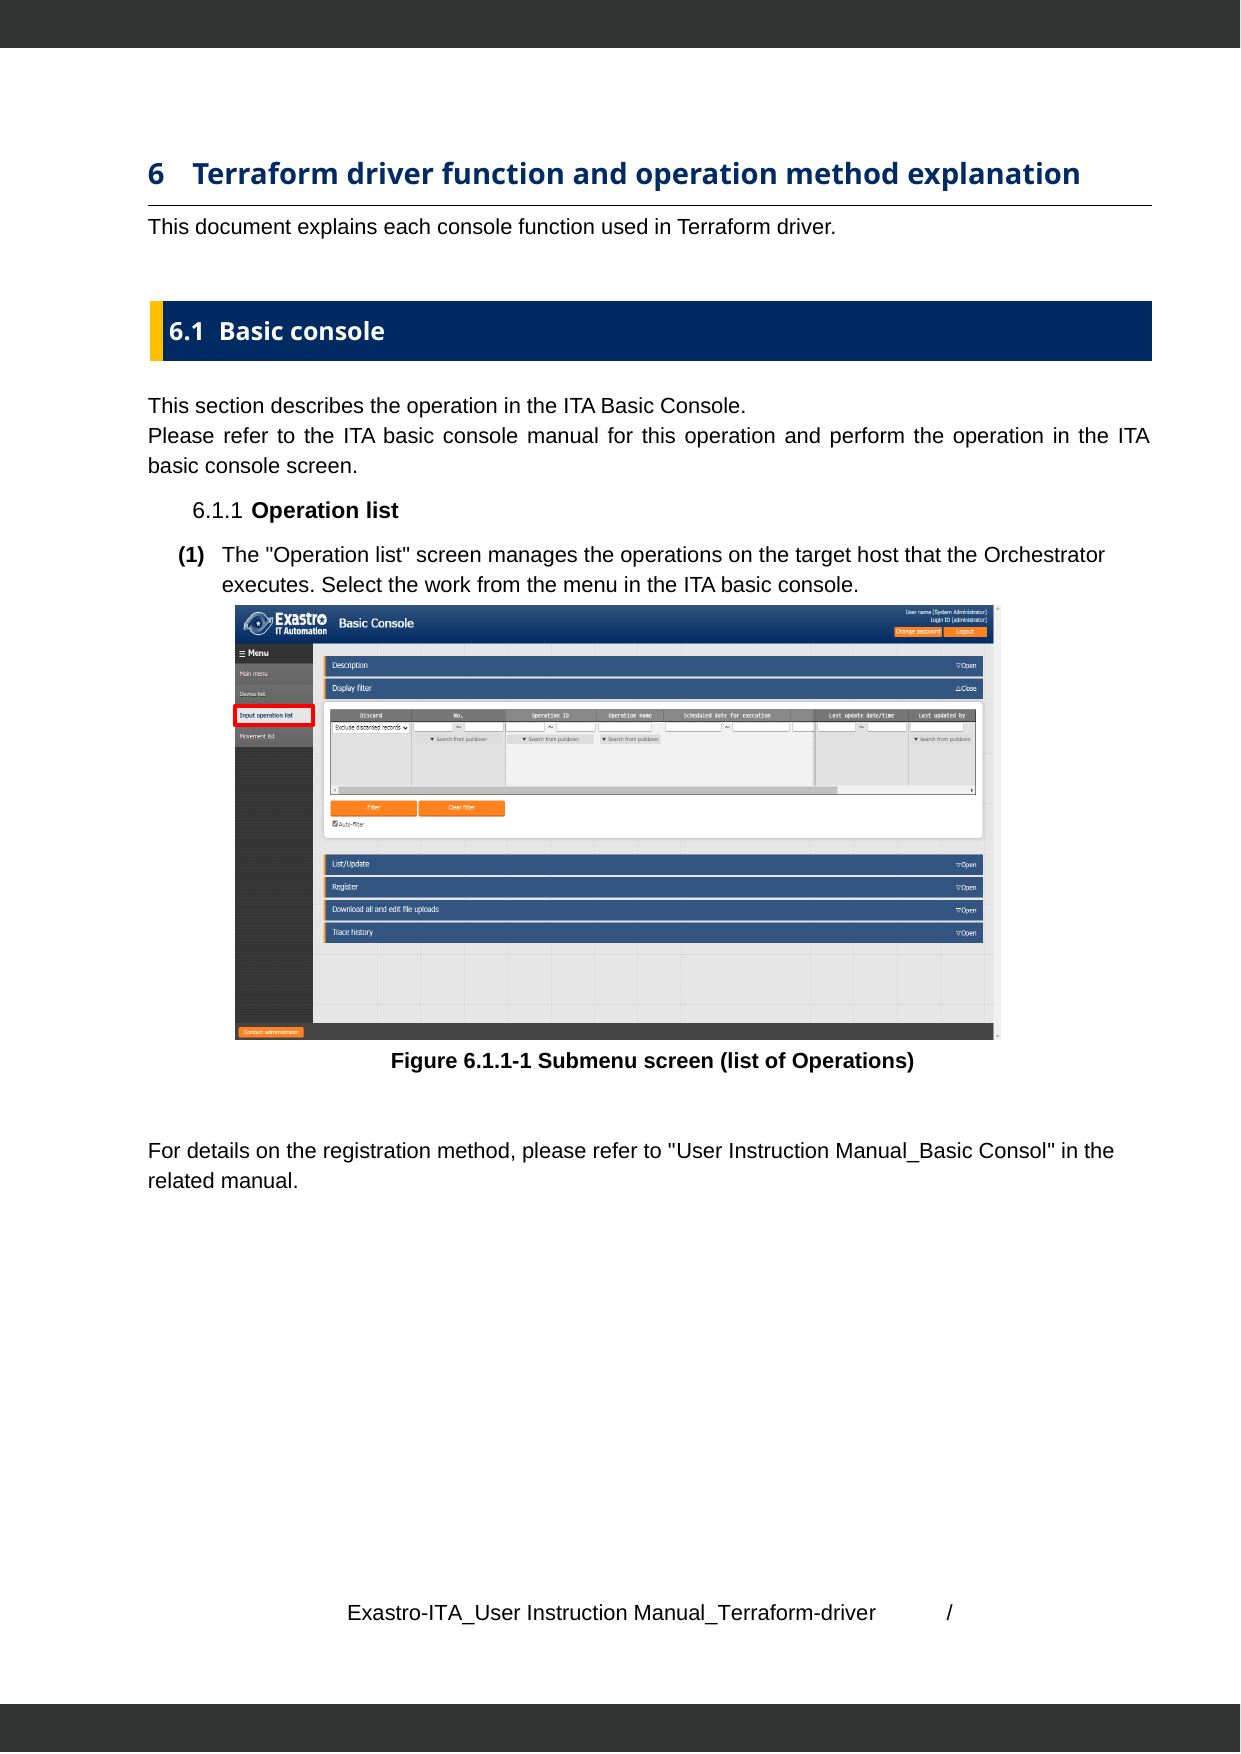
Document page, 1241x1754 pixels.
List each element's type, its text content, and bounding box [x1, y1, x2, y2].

picture [235, 605, 1001, 1040]
text Figure 6.1.1-1 Submenu screen (list of Operations) [148, 1046, 1152, 1076]
picture [237, 708, 311, 723]
subtitle Terraform driver function and operation method explanation [148, 143, 1152, 205]
subtitle Basic console [163, 301, 1152, 361]
list The "Operation list" screen manages the operations on the target host that the Orchestrator executes. Select the work from the menu in the ITA basic console. [178, 540, 1152, 599]
subtitle Operation list [192, 495, 1152, 525]
picture [0, 0, 1241, 48]
text Please refer to the ITA basic console manual for this operation and perform the operation in the ITA basic console screen. [148, 421, 1152, 480]
text This section describes the operation in the ITA Basic Console. [148, 391, 1152, 421]
picture [0, 1704, 1241, 1752]
text For details on the registration method, please refer to "User Instruction Manual_Basic Consol" in the related manual. [148, 1136, 1152, 1195]
text This document explains each console function used in Terraform driver. [148, 212, 1152, 242]
